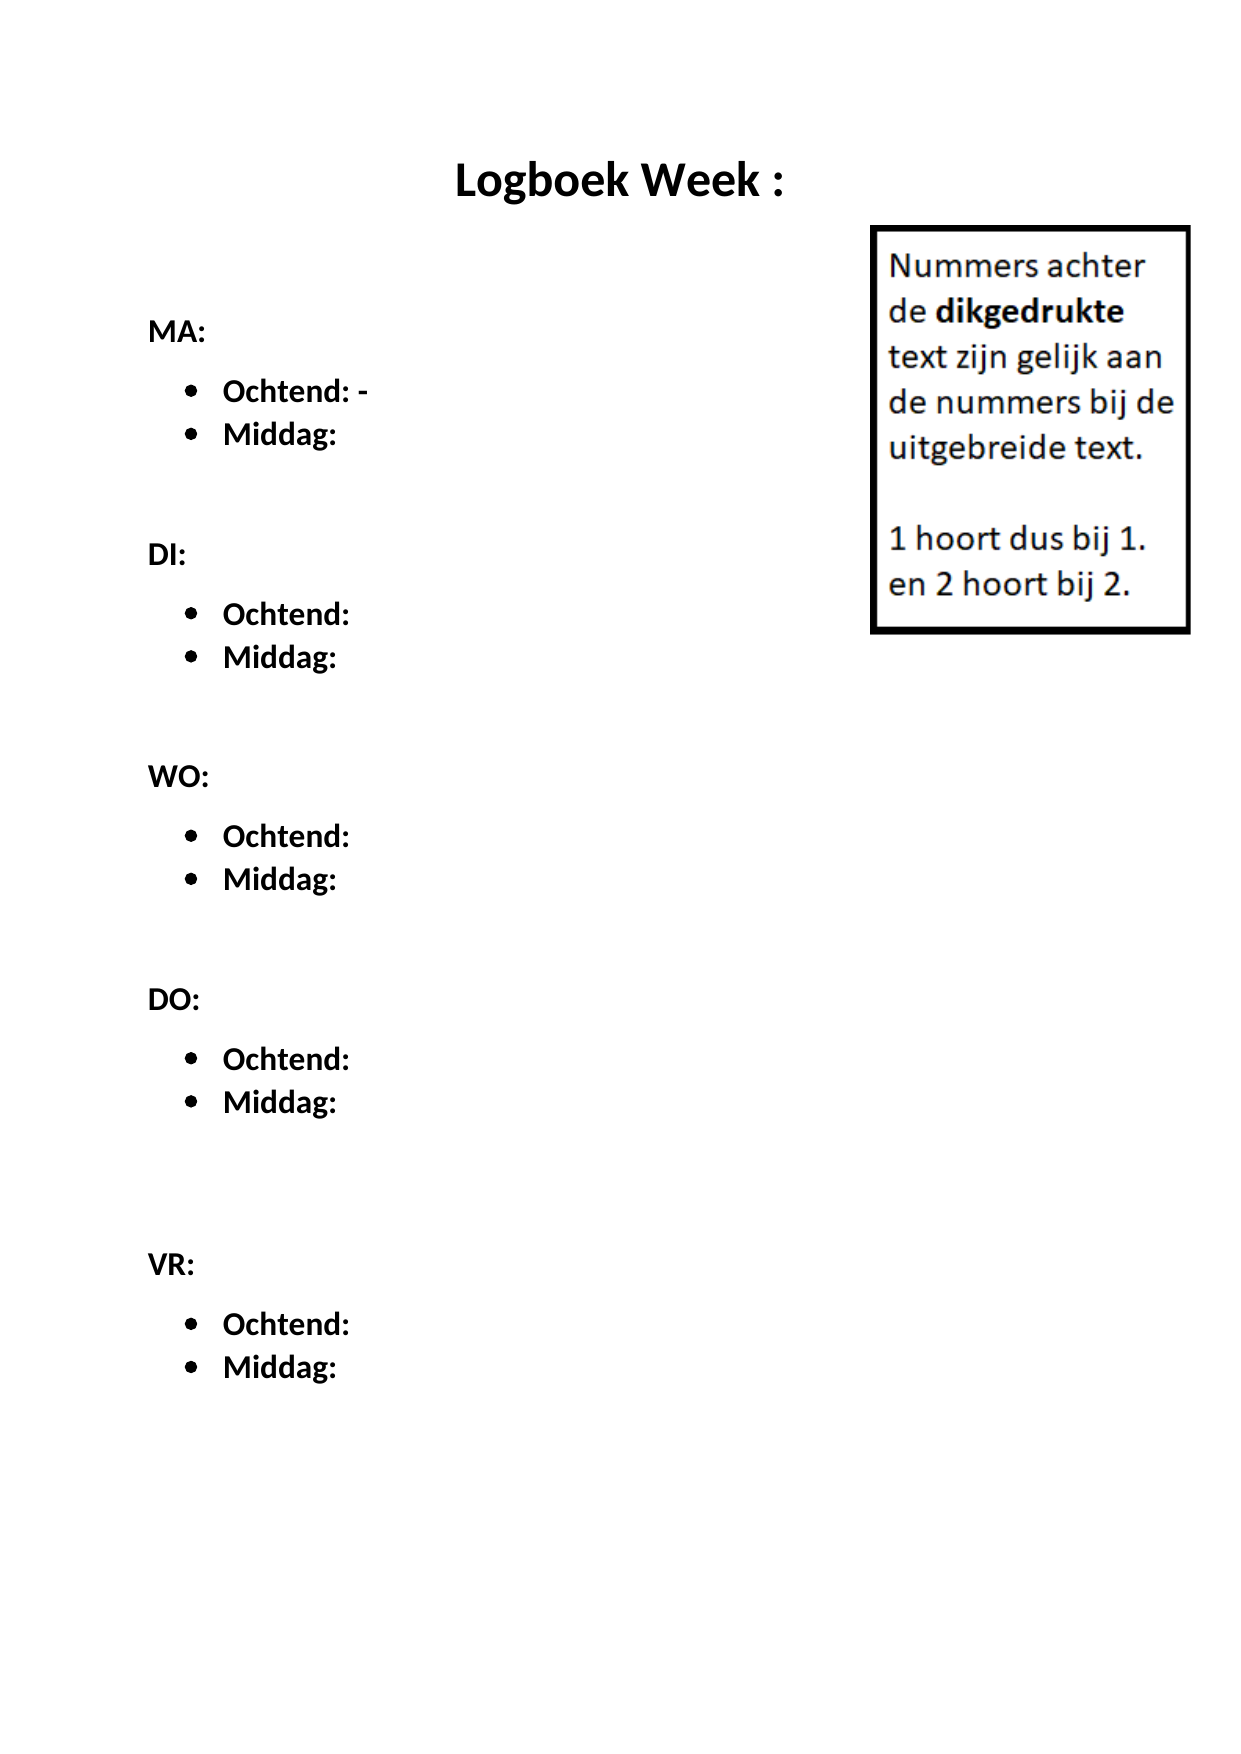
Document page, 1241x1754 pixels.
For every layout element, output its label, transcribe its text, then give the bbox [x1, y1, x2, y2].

text Logboek Week : [148, 148, 1093, 209]
text DI: [148, 533, 868, 573]
list Middag: [185, 636, 1093, 676]
text DO: [148, 978, 1093, 1018]
list Middag: [185, 858, 1093, 899]
list Middag: [185, 413, 868, 454]
text MA: [148, 310, 868, 351]
list Ochtend: [185, 815, 1093, 856]
list Ochtend: [185, 1303, 1093, 1344]
text WO: [148, 755, 1093, 796]
list Middag: [185, 1081, 1093, 1121]
list Ochtend: [185, 1038, 1093, 1078]
list Ochtend: [185, 593, 868, 633]
list Ochtend: - [185, 370, 868, 411]
list Middag: [185, 1346, 1093, 1387]
picture [868, 225, 1190, 633]
text VR: [148, 1200, 1093, 1284]
